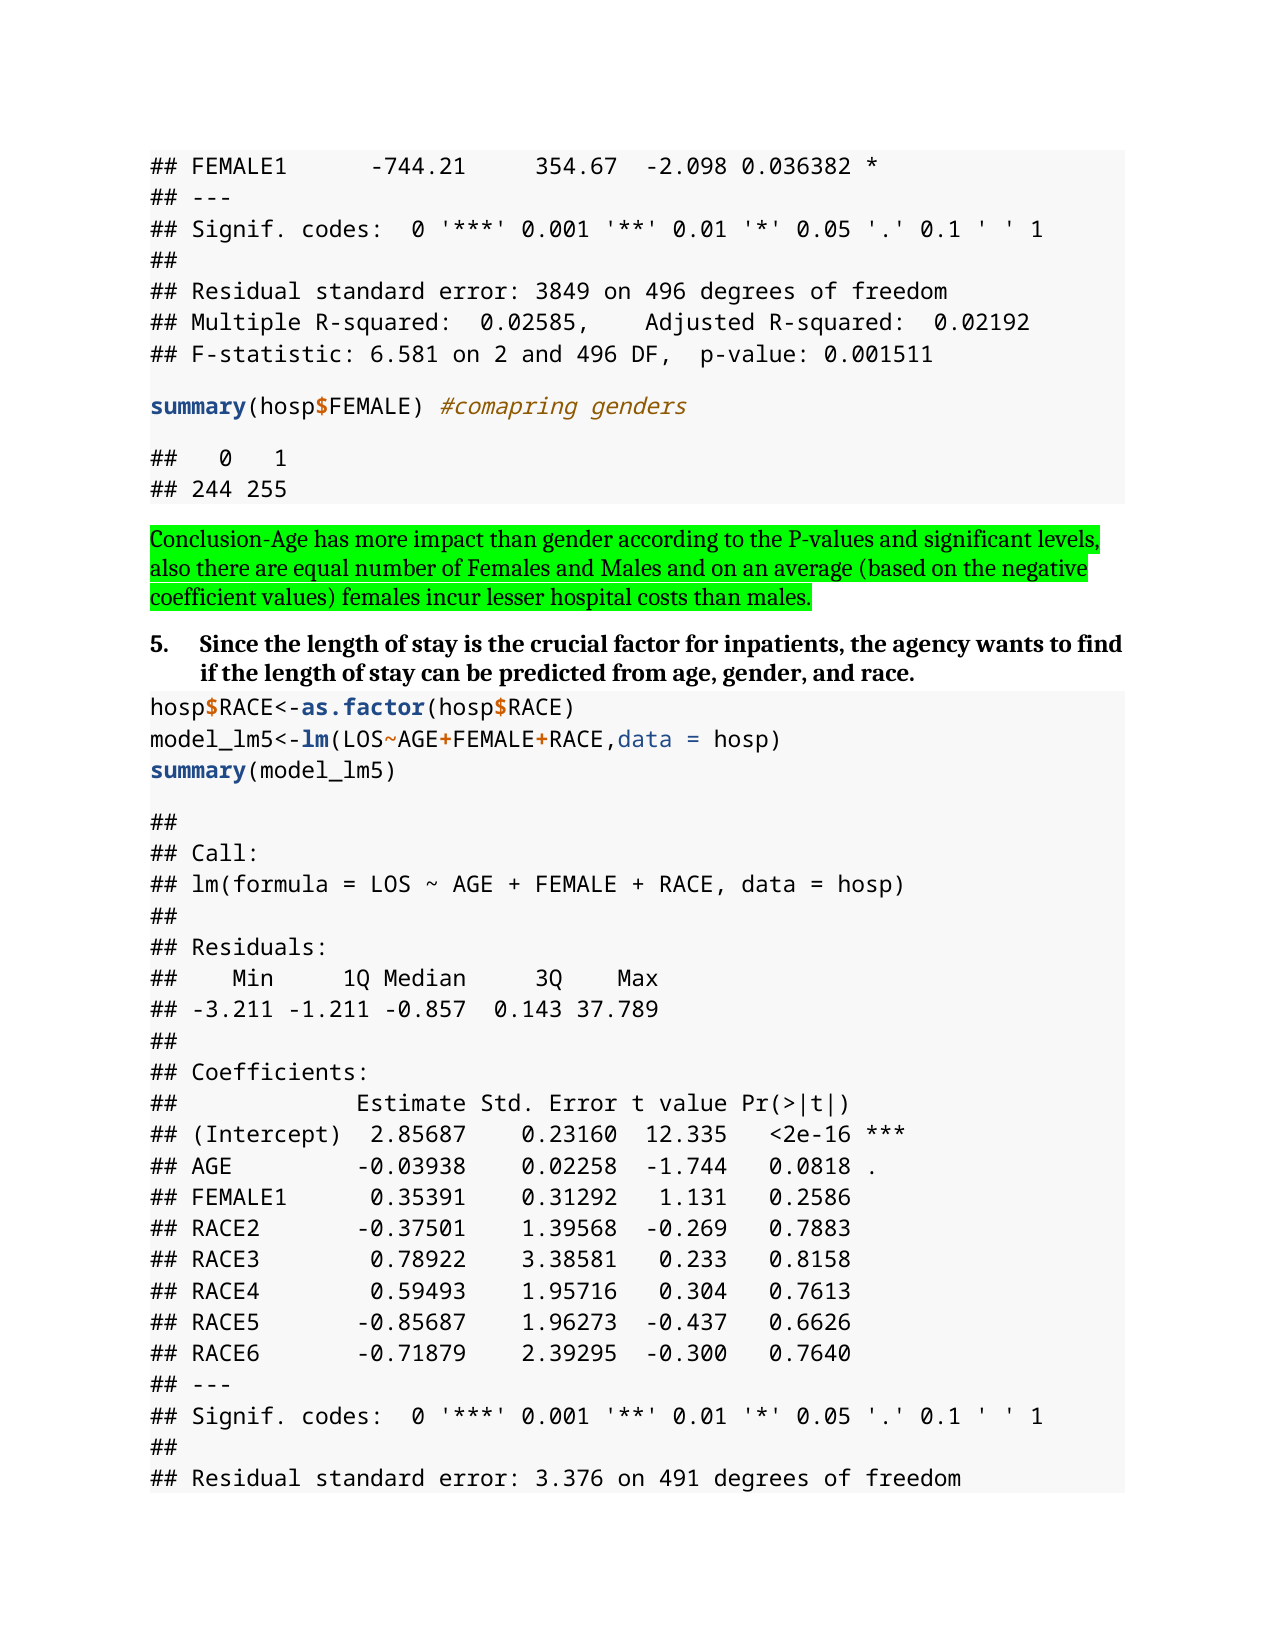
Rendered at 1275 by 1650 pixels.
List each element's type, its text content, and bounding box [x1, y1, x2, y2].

text summary(hosp$FEMALE) #comapring genders [150, 389, 1125, 421]
text ## 0 1 ## 244 255 [150, 442, 1125, 504]
text Conclusion-Age has more impact than gender according to the P-values and significant levels, also there are equal number of Females and Males and on an average (based on the negative coefficient values) females incur lesser hospital costs than males. [150, 525, 1125, 611]
text hosp$RACE<-as.factor(hosp$RACE) model_lm5<-lm(LOS~AGE+FEMALE+RACE,data = hosp) summary(model_lm5) [150, 691, 1125, 785]
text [150, 806, 1125, 1493]
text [150, 150, 1125, 369]
list Since the length of stay is the crucial factor for inpatients, the agency wants to find if the length of stay can be predicted from age, gender, and race. [150, 630, 1125, 687]
